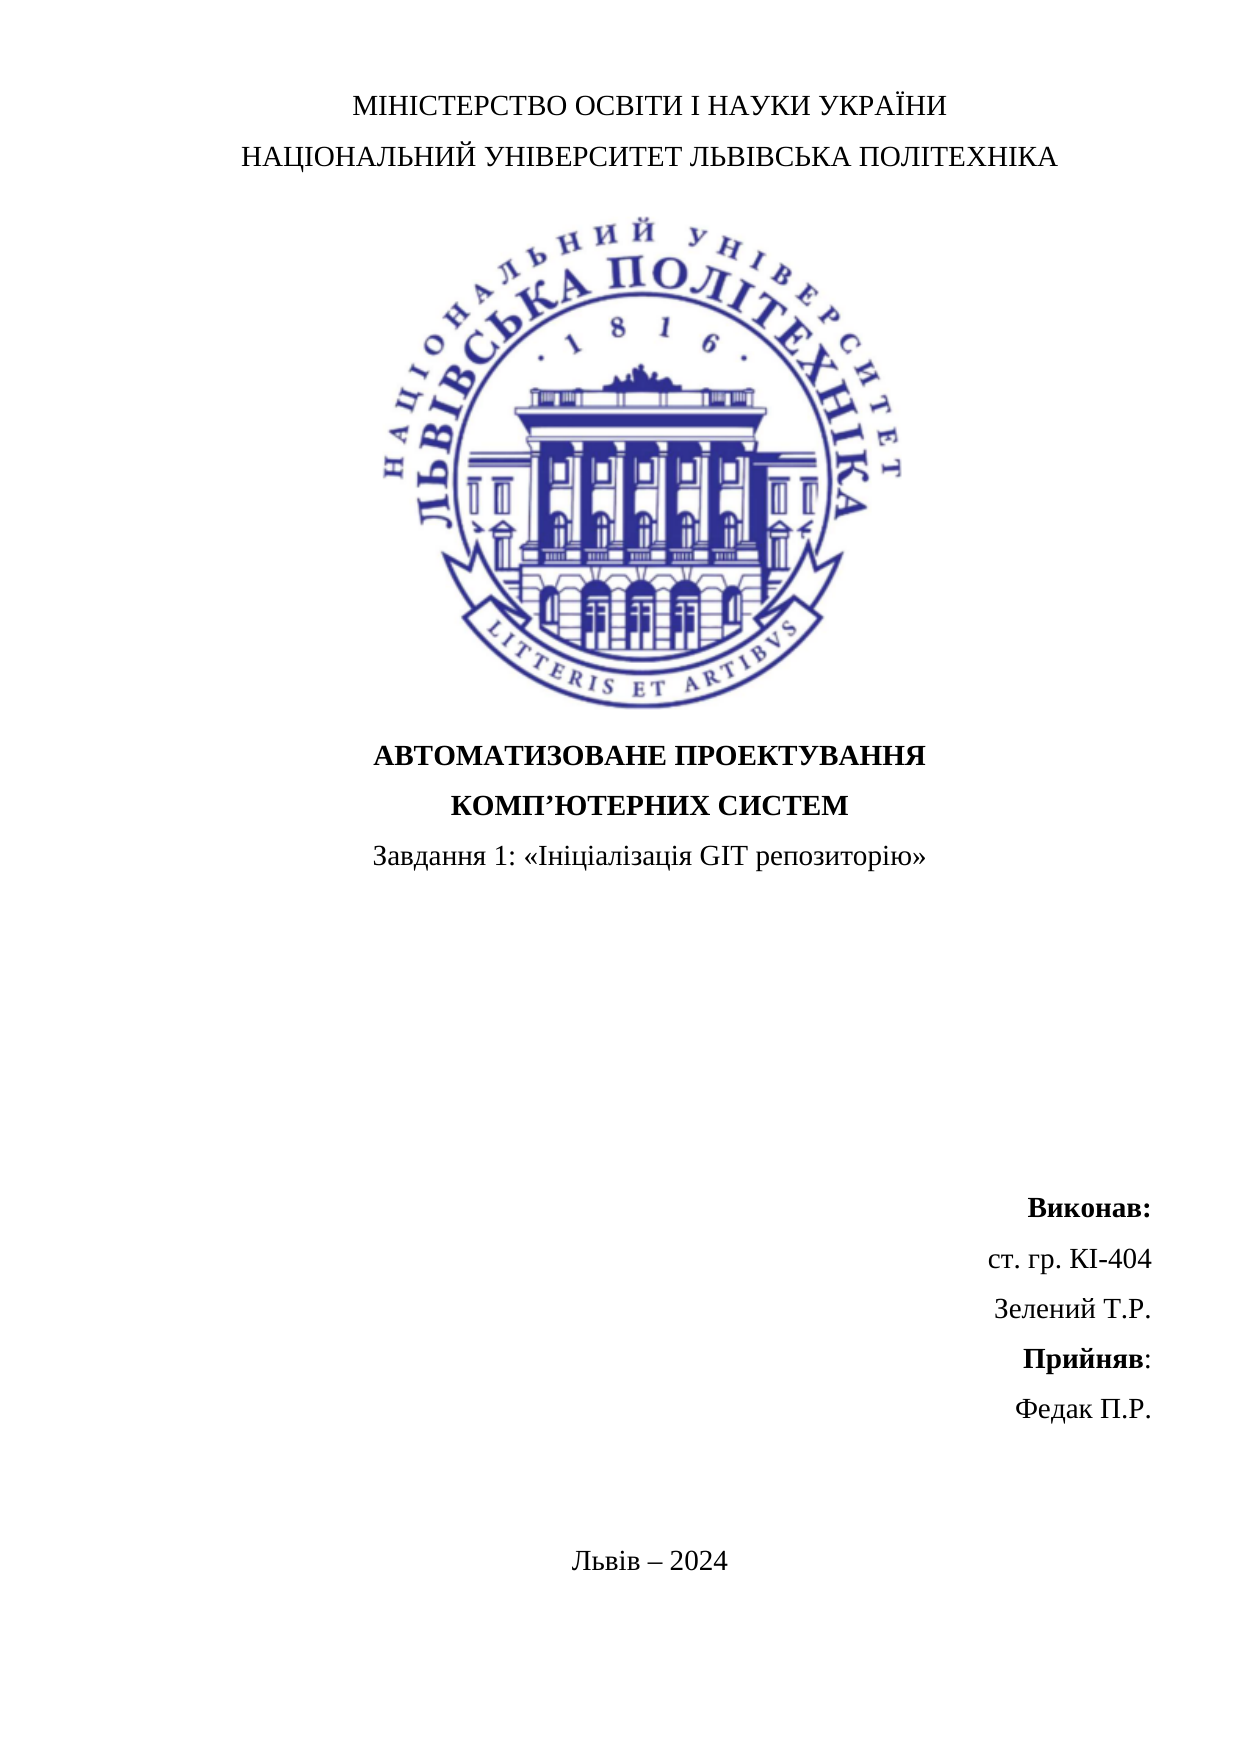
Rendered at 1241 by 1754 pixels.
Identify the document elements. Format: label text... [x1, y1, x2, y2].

text МІНІСТЕРСТВО ОСВІТИ І НАУКИ УКРАЇНИ [148, 88, 1152, 122]
picture [330, 189, 969, 724]
text Прийняв: [148, 1341, 1152, 1375]
text Федак П.Р. [148, 1392, 1152, 1425]
text НАЦІОНАЛЬНИЙ УНІВЕРСИТЕТ ЛЬВІВСЬКА ПОЛІТЕХНІКА [148, 139, 1152, 172]
text Виконав: [148, 1190, 1152, 1224]
text КОМП’ЮТЕРНИХ СИСТЕМ [148, 788, 1152, 821]
text Завдання 1: «Ініціалізація GIT репозиторію» [148, 838, 1152, 872]
text Зелений Т.Р. [148, 1291, 1152, 1324]
text АВТОМАТИЗОВАНЕ ПРОЕКТУВАННЯ [148, 738, 1152, 771]
text Львів – 2024 [148, 1543, 1152, 1576]
text ст. гр. КІ-404 [148, 1241, 1152, 1274]
